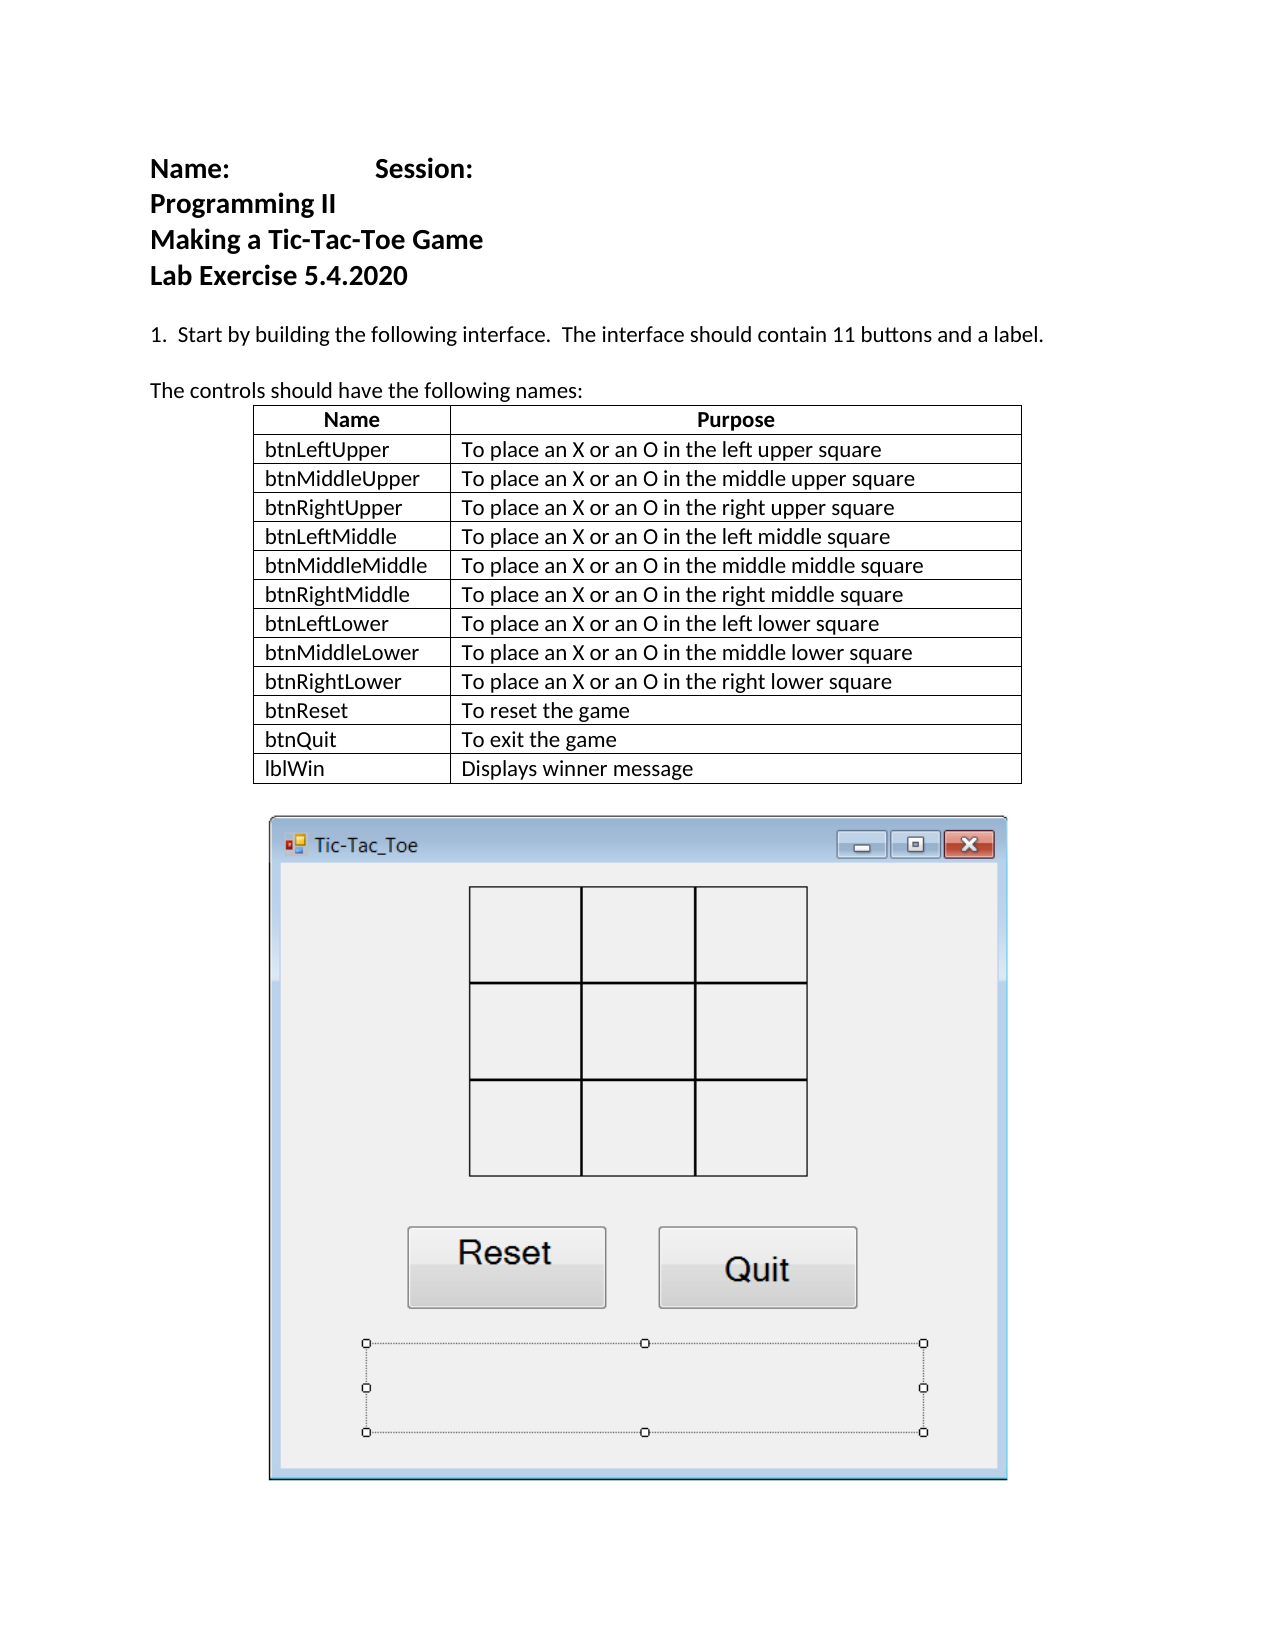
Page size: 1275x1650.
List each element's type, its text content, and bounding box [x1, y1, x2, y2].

table_cell btnLeftMiddle [254, 522, 450, 550]
text Lab Exercise 5.4.2020 [150, 257, 1125, 292]
table_cell btnQuit [254, 725, 450, 753]
picture [267, 811, 1008, 1481]
table_cell To reset the game [451, 696, 1021, 724]
table_cell btnRightLower [254, 667, 450, 695]
table_cell To place an X or an O in the right middle square [451, 580, 1021, 608]
table_cell btnRightUpper [254, 493, 450, 521]
table_cell To place an X or an O in the left middle square [451, 522, 1021, 550]
text Making a Tic-Tac-Toe Game [150, 221, 1125, 257]
table_cell btnMiddleLower [254, 638, 450, 666]
table_cell btnMiddleUpper [254, 464, 450, 492]
table_cell btnMiddleMiddle [254, 551, 450, 579]
table_cell btnRightMiddle [254, 580, 450, 608]
text The controls should have the following names: [150, 377, 1125, 404]
table_cell To place an X or an O in the left lower square [451, 609, 1021, 637]
table_cell To place an X or an O in the right lower square [451, 667, 1021, 695]
text Name: Session: [150, 150, 1125, 186]
table_header Name [254, 406, 450, 434]
table_cell btnReset [254, 696, 450, 724]
table_cell lblWin [254, 754, 450, 782]
table_cell To place an X or an O in the middle lower square [451, 638, 1021, 666]
text 1. Start by building the following interface. The interface should contain 11 buttons and a label. [150, 321, 1125, 348]
table_cell To place an X or an O in the middle upper square [451, 464, 1021, 492]
table_cell btnLeftLower [254, 609, 450, 637]
table_cell btnLeftUpper [254, 435, 450, 463]
table_header Purpose [451, 406, 1021, 434]
table_cell To place an X or an O in the left upper square [451, 435, 1021, 463]
table_cell Displays winner message [451, 754, 1021, 782]
table_cell To place an X or an O in the middle middle square [451, 551, 1021, 579]
text Programming II [150, 186, 1125, 221]
table_cell To place an X or an O in the right upper square [451, 493, 1021, 521]
table_cell To exit the game [451, 725, 1021, 753]
